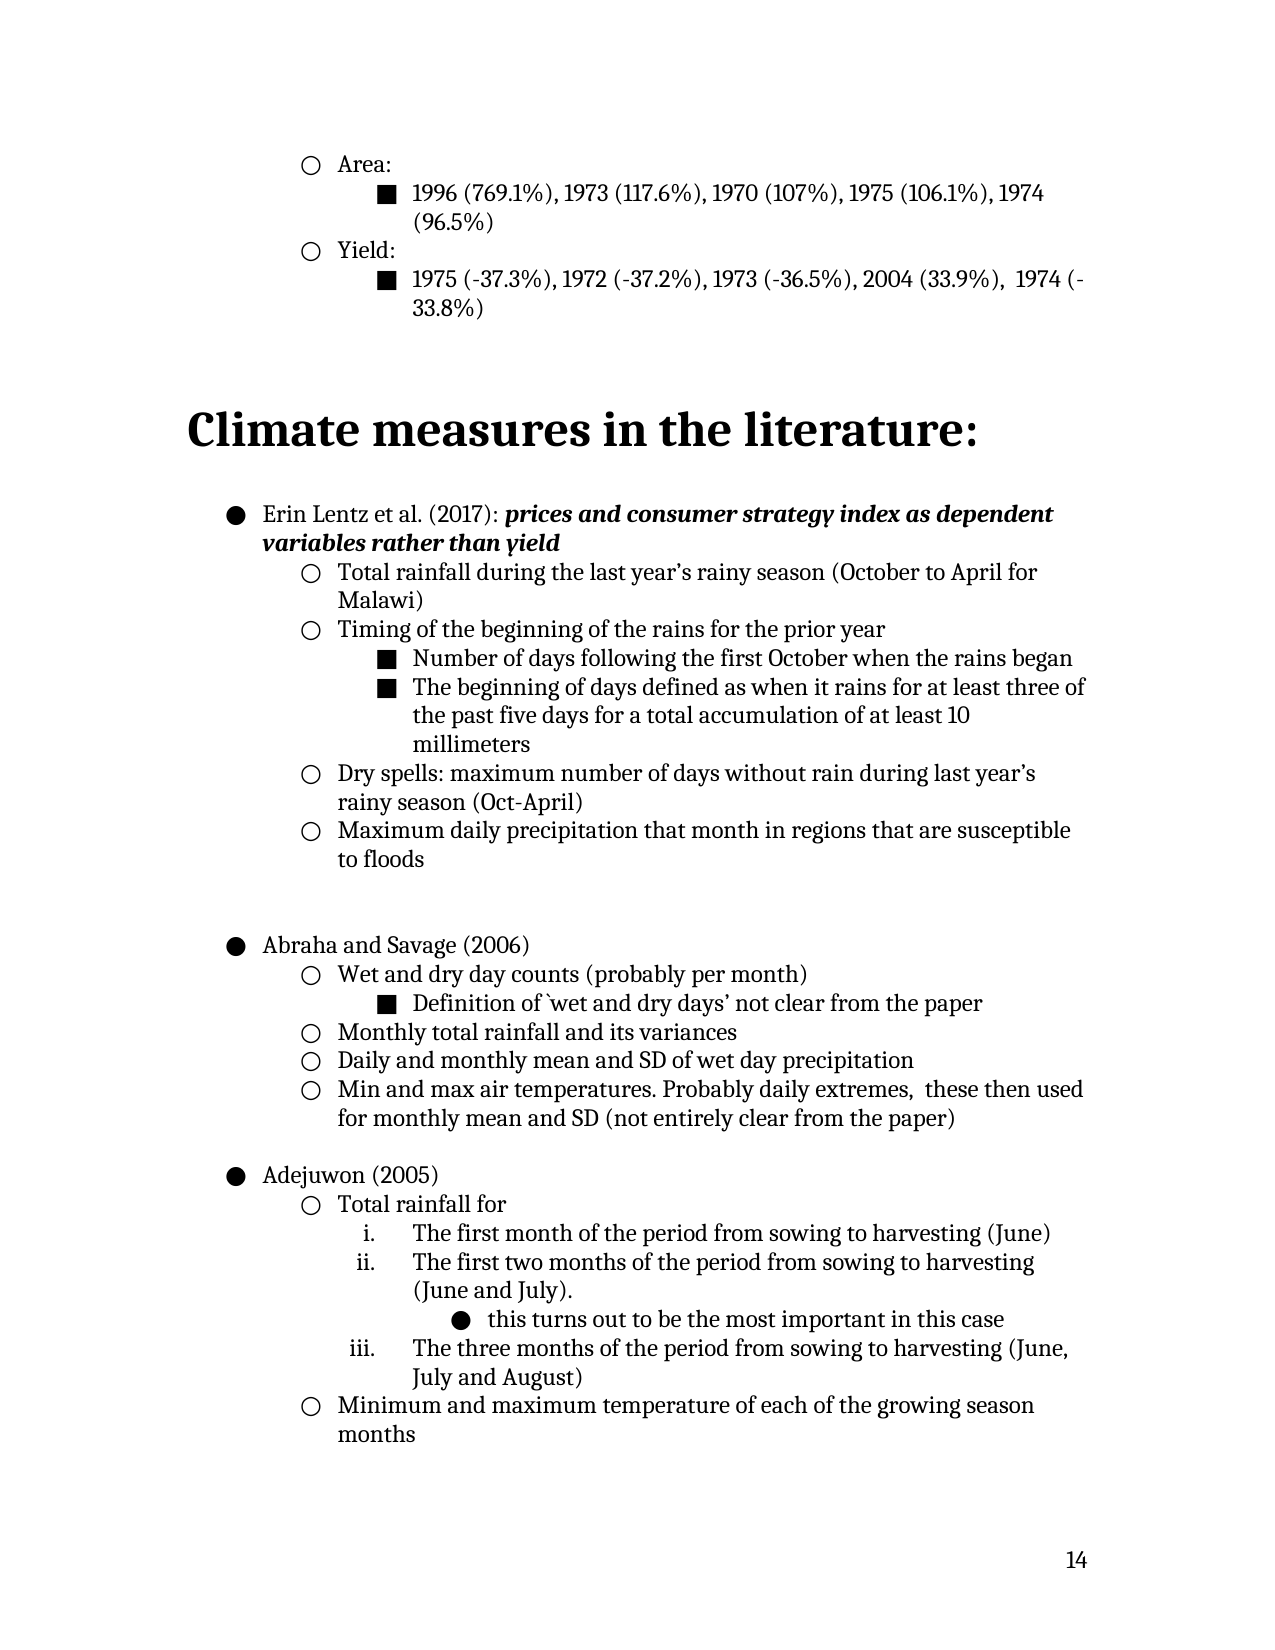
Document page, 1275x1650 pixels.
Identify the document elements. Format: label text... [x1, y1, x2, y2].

list The first month of the period from sowing to harvesting (June) [375, 1219, 1087, 1247]
list Number of days following the first October when the rains began [375, 644, 1087, 672]
list Erin Lentz et al. (2017): prices and consumer strategy index as dependent variables rather than yield [225, 500, 1087, 557]
list 1975 (-37.3%), 1972 (-37.2%), 1973 (-36.5%), 2004 (33.9%), 1974 (-33.8%) [375, 265, 1087, 322]
list Maximum daily precipitation that month in regions that are susceptible to floods [300, 816, 1087, 874]
list Min and max air temperatures. Probably daily extremes, these then used for monthly mean and SD (not entirely clear from the paper) [300, 1075, 1087, 1132]
list Yield: [300, 236, 1087, 265]
list Minimum and maximum temperature of each of the growing season months [300, 1391, 1087, 1449]
list Monthly total rainfall and its variances [300, 1017, 1087, 1046]
list The first two months of the period from sowing to harvesting (June and July). [375, 1247, 1087, 1305]
list Definition of `wet and dry days’ not clear from the paper [375, 989, 1087, 1017]
list The three months of the period from sowing to harvesting (June, July and August) [375, 1334, 1087, 1391]
list Timing of the beginning of the rains for the prior year [300, 615, 1087, 644]
list Total rainfall for [300, 1190, 1087, 1219]
list this turns out to be the most important in this case [450, 1305, 1087, 1334]
list The beginning of days defined as when it rains for at least three of the past five days for a total accumulation of at least 10 millimeters [375, 672, 1087, 759]
list Daily and monthly mean and SD of wet day precipitation [300, 1046, 1087, 1075]
list Wet and dry day counts (probably per month) [300, 960, 1087, 989]
list 1996 (769.1%), 1973 (117.6%), 1970 (107%), 1975 (106.1%), 1974 (96.5%) [375, 179, 1087, 236]
list Total rainfall during the last year’s rainy season (October to April for Malawi) [300, 557, 1087, 615]
list Abraha and Savage (2006) [225, 931, 1087, 960]
list Dry spells: maximum number of days without rain during last year’s rainy season (Oct-April) [300, 759, 1087, 816]
list Area: [300, 150, 1087, 179]
subtitle Climate measures in the literature: [187, 401, 1087, 459]
list Adejuwon (2005) [225, 1161, 1087, 1190]
